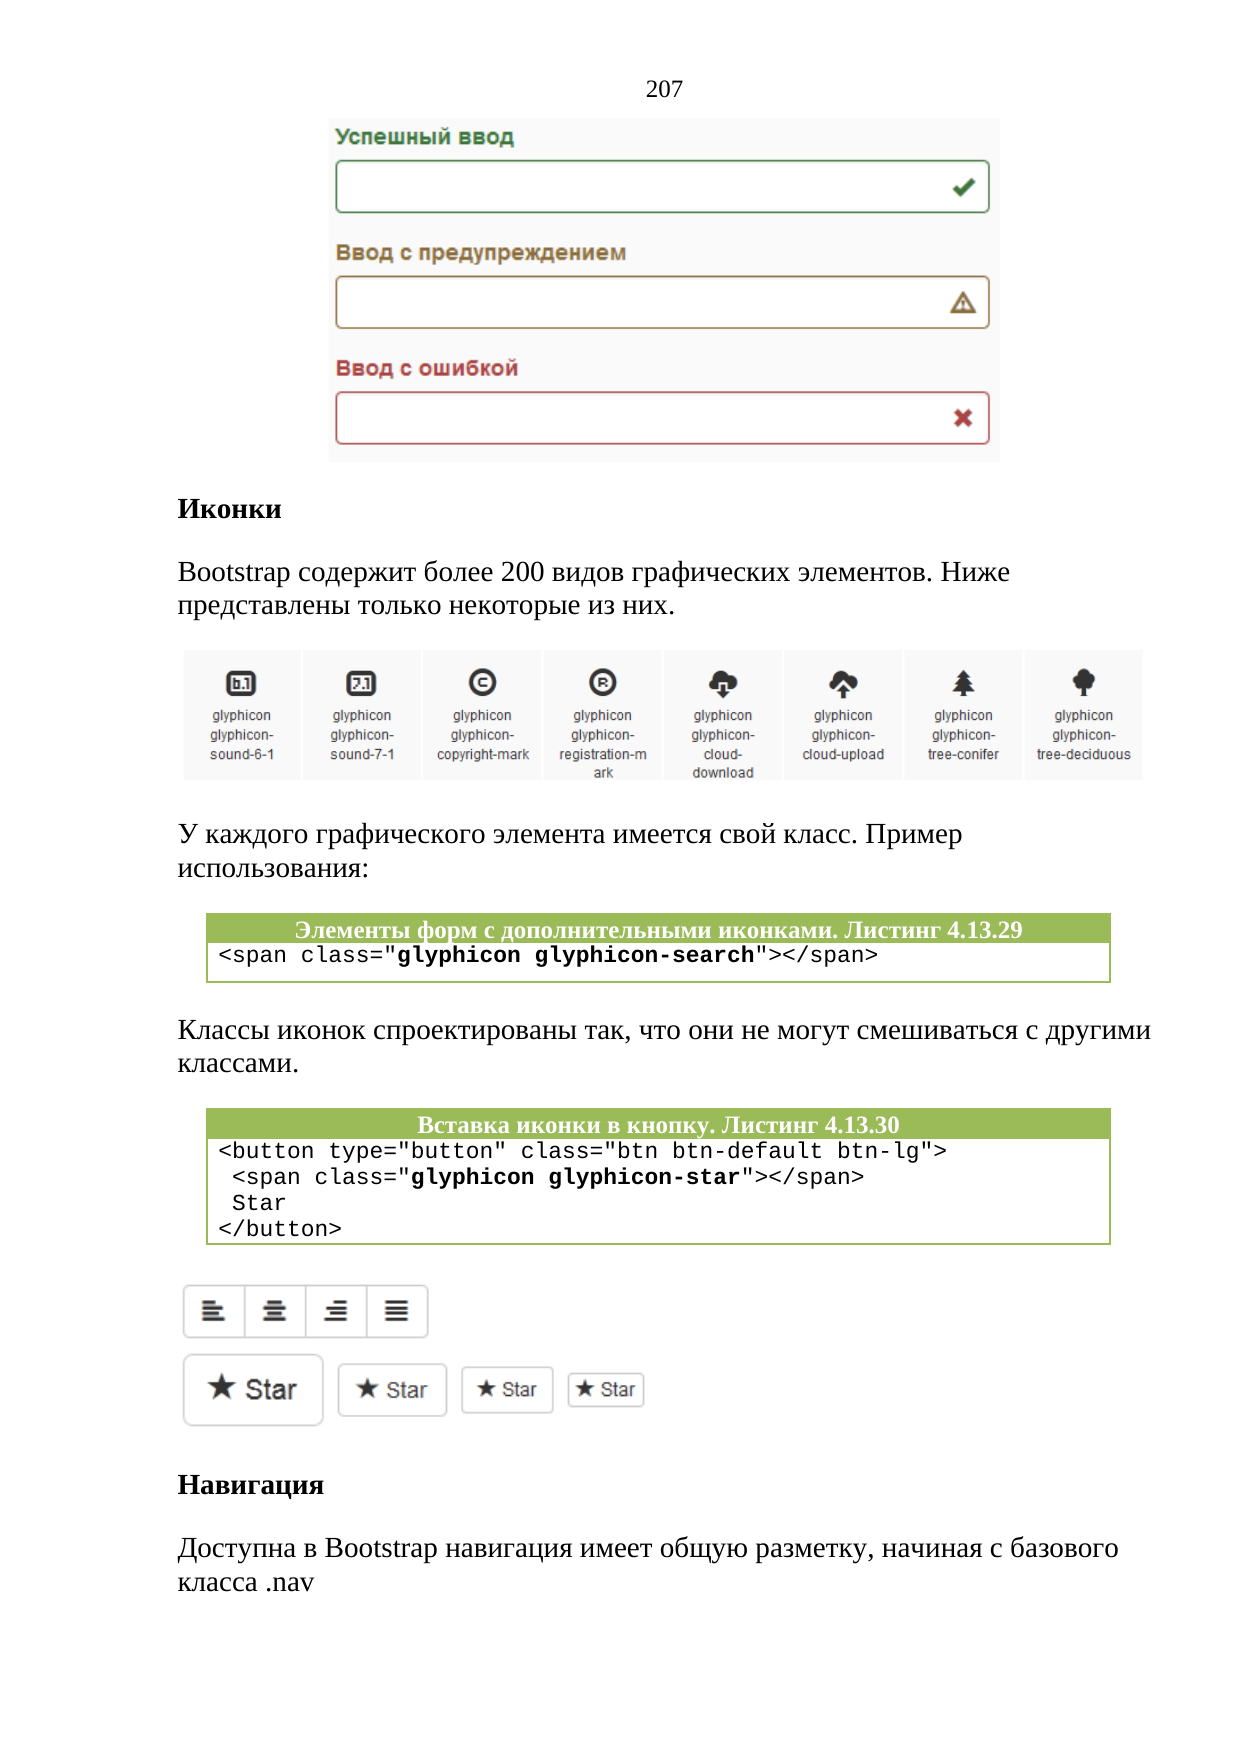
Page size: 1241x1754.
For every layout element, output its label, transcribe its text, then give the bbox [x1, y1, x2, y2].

text Классы иконок спроектированы так, что они не могут смешиваться с другими классами. [177, 1012, 1152, 1079]
text Bootstrap содержит более 200 видов графических элементов. Ниже представлены только некоторые из них. [177, 554, 1152, 621]
text Навигация [177, 1467, 1152, 1501]
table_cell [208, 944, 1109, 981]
picture [328, 118, 1001, 462]
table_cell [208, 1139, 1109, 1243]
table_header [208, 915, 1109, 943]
text Иконки [177, 491, 1152, 524]
picture [177, 1274, 654, 1439]
text У каждого графического элемента имеется свой класс. Пример использования: [177, 816, 1152, 883]
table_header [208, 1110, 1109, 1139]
text Доступна в Bootstrap навигация имеет общую разметку, начиная с базового класса .nav [177, 1530, 1152, 1597]
picture [177, 650, 1152, 788]
